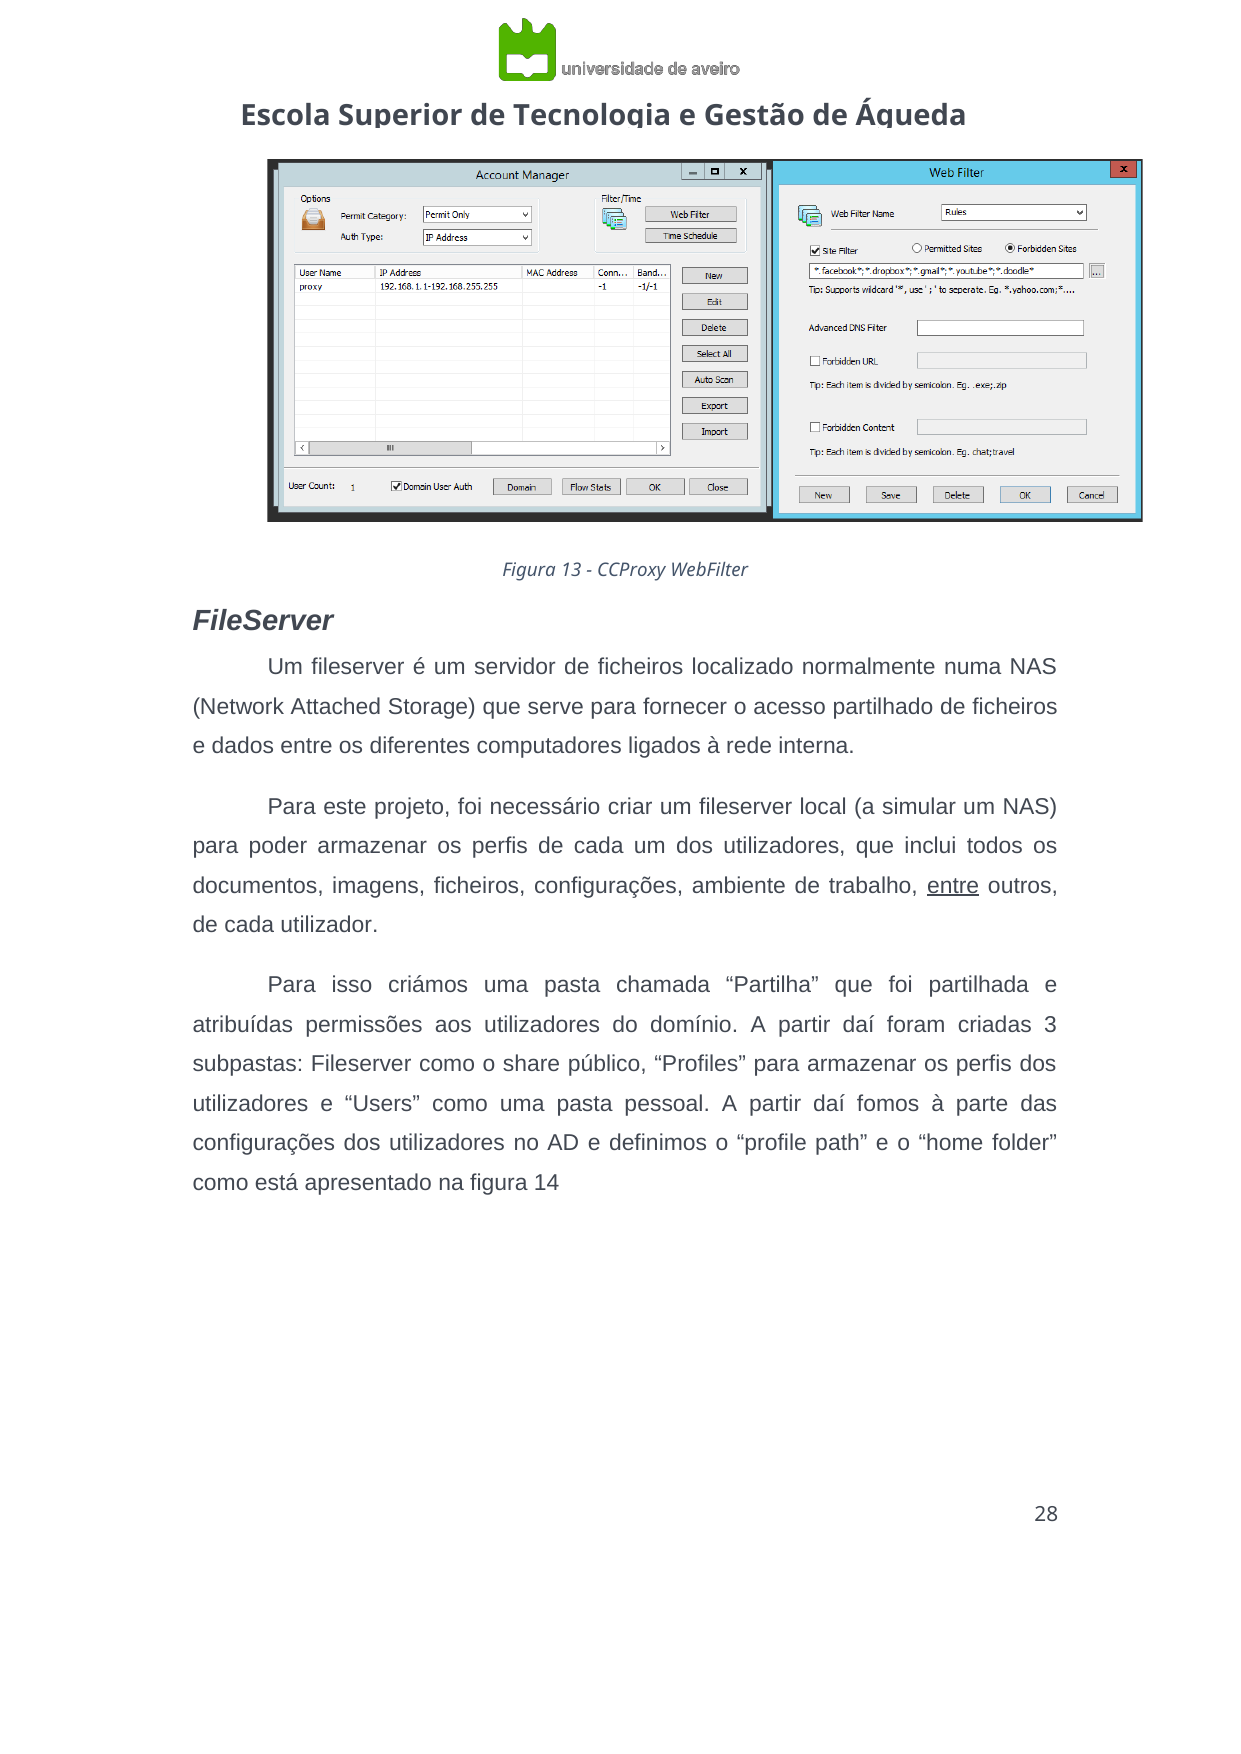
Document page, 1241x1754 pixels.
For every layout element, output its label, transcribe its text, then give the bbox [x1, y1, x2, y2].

text Para isso criámos uma pasta chamada “Partilha” que foi partilhada e atribuídas permissões aos utilizadores do domínio. A partir daí foram criadas 3 subpastas: Fileserver como o share público, “Profiles” para armazenar os perfis dos utilizadores e “Users” como uma pasta pessoal. A partir daí fomos à parte das configurações dos utilizadores no AD e definimos o “profile path” e o “home folder” como está apresentado na figura 14 [192, 971, 1058, 1195]
text Para este projeto, foi necessário criar um fileserver local (a simular um NAS) para poder armazenar os perfis de cada um dos utilizadores, que inclui todos os documentos, imagens, ficheiros, configurações, ambiente de trabalho, entre outros, de cada utilizador. [192, 793, 1058, 937]
text Figura 13 - CCProxy WebFilter [192, 557, 1058, 582]
picture [267, 159, 1143, 522]
text FileServer [192, 603, 1058, 637]
picture [498, 18, 749, 81]
text Um fileserver é um servidor de ficheiros localizado normalmente numa NAS (Network Attached Storage) que serve para fornecer o acesso partilhado de ficheiros e dados entre os diferentes computadores ligados à rede interna. [192, 653, 1058, 759]
